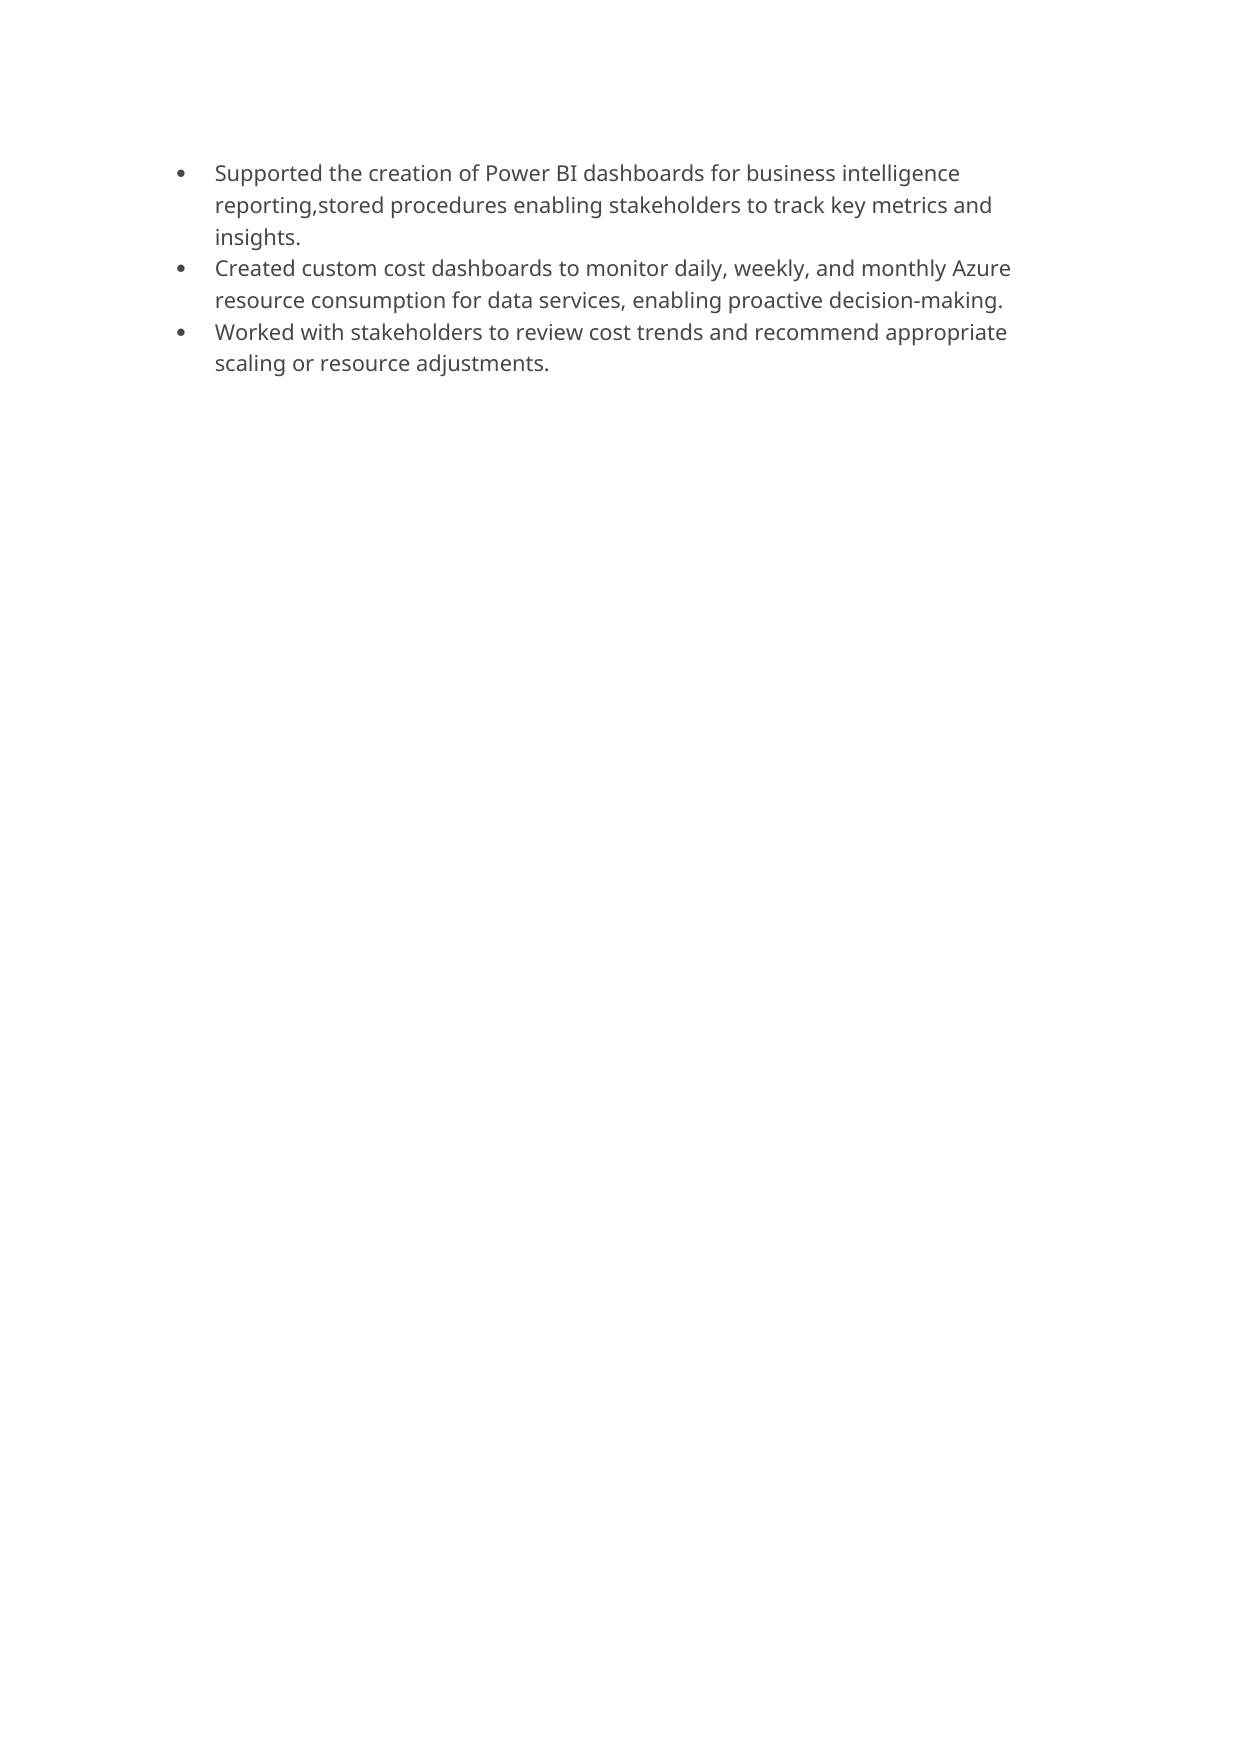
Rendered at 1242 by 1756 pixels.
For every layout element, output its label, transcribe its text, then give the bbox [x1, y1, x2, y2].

list Worked with stakeholders to review cost trends and recommend appropriate scaling or resource adjustments. [177, 317, 1053, 378]
list Supported the creation of Power BI dashboards for business intelligence reporting,stored procedures enabling stakeholders to track key metrics and insights. [177, 158, 1015, 251]
list Created custom cost dashboards to monitor daily, weekly, and monthly Azure resource consumption for data services, enabling proactive decision-making. [177, 253, 1052, 314]
